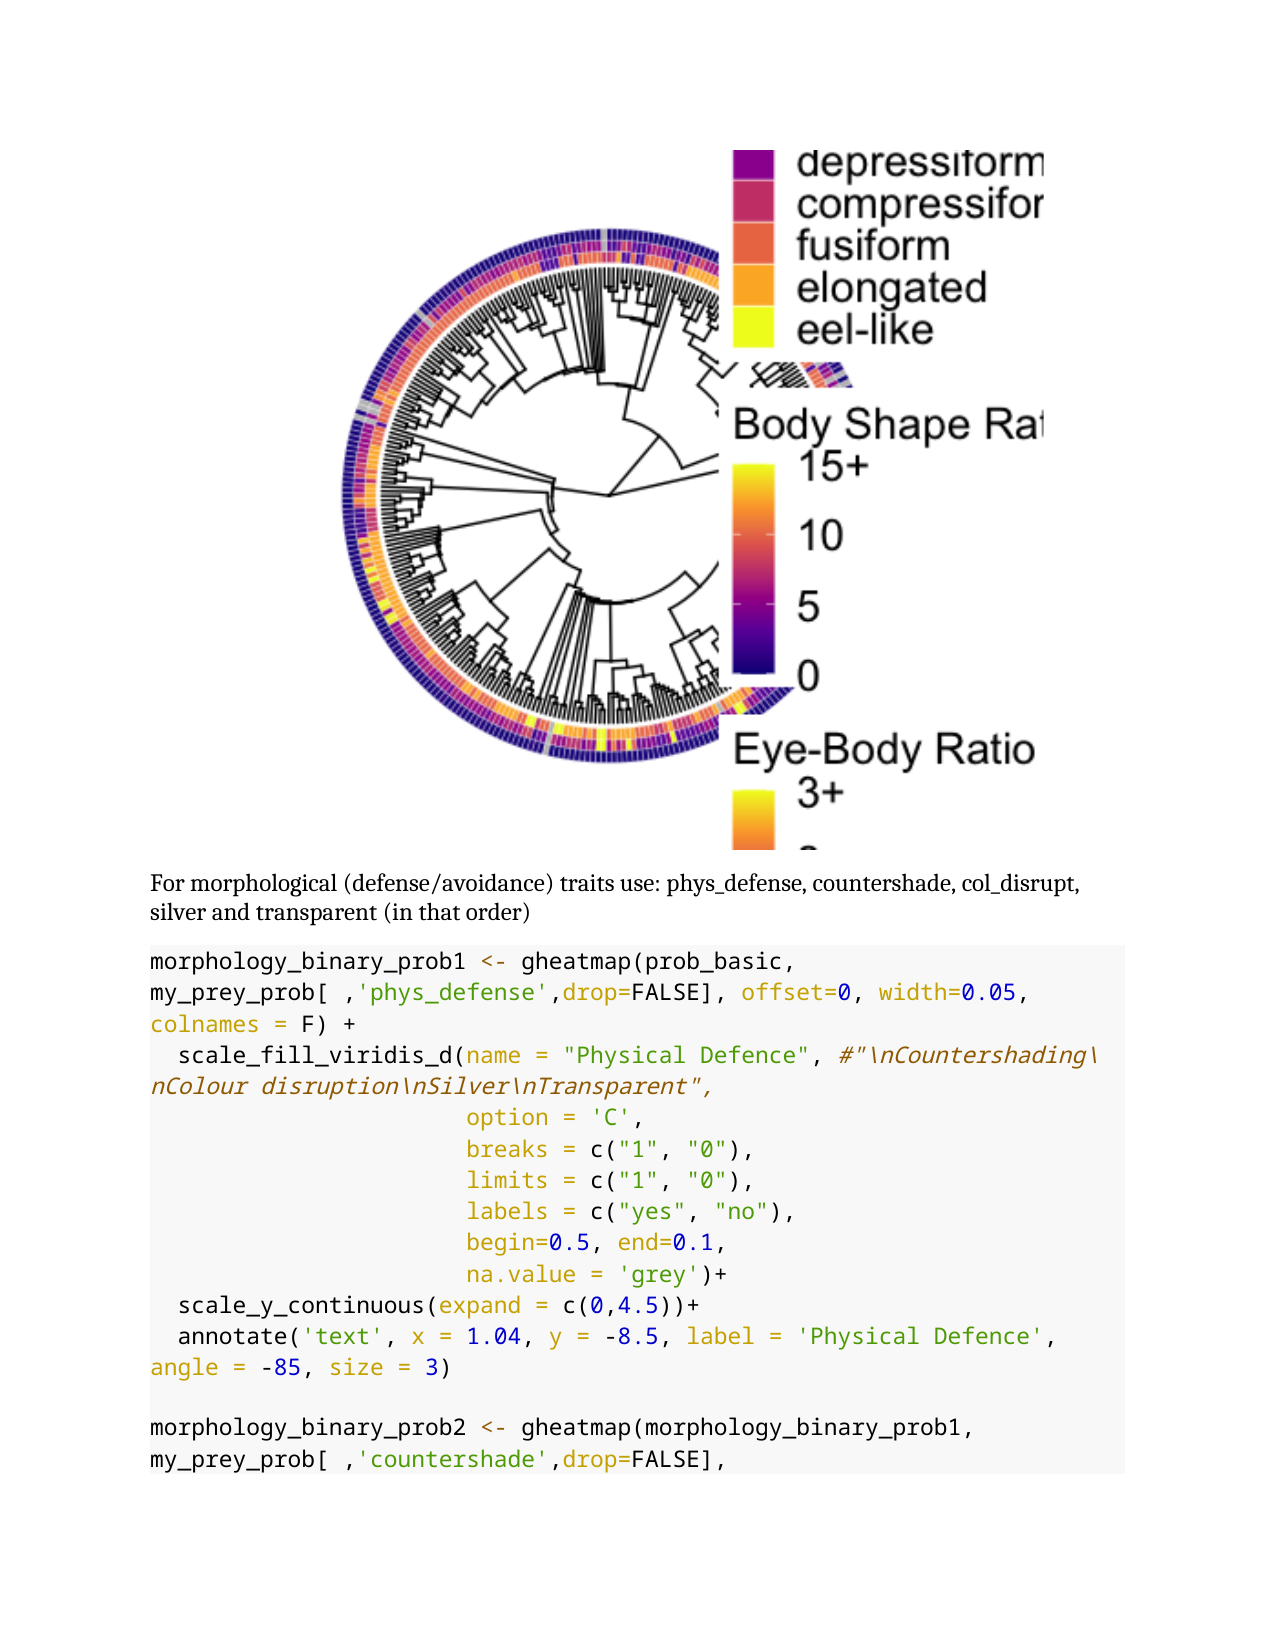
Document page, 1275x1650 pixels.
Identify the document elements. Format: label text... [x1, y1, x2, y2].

text For morphological (defense/avoidance) traits use: phys_defense, countershade, col_disrupt, silver and transparent (in that order) [150, 869, 1125, 926]
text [150, 945, 1125, 1474]
picture [168, 150, 1044, 850]
